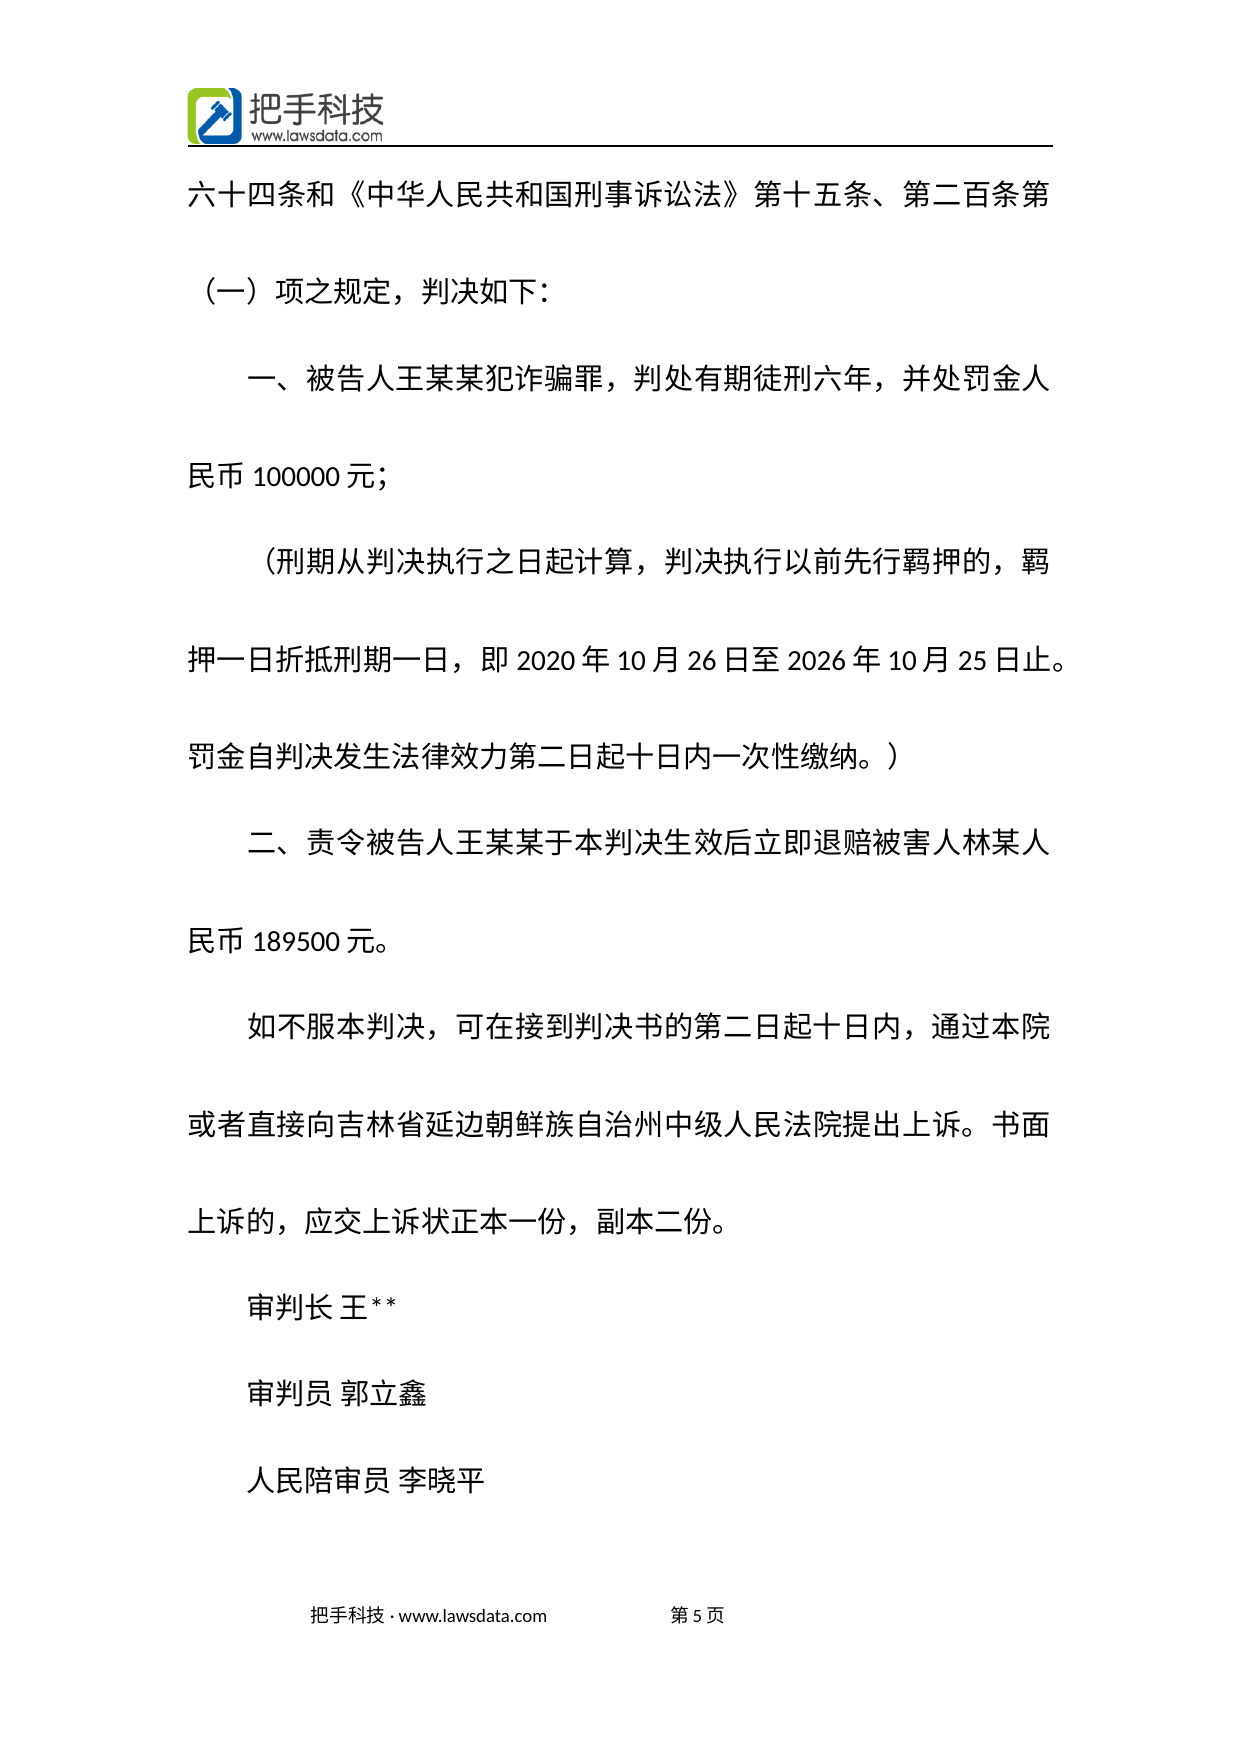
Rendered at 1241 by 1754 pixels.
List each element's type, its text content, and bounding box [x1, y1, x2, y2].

text 审判长 王** [187, 1273, 1053, 1338]
text 人民陪审员 李晓平 [187, 1446, 1053, 1511]
text （刑期从判决执行之日起计算，判决执行以前先行羁押的，羁押一日折抵刑期一日，即2020年10月26日至2026年10月25日止。罚金自判决发生法律效力第二日起十日内一次性缴纳。） [187, 527, 1053, 787]
text 二、责令被告人王某某于本判决生效后立即退赔被害人林某人民币189500元。 [187, 809, 1053, 971]
picture [187, 88, 384, 144]
text 审判员 郭立鑫 [187, 1359, 1053, 1424]
text 一、被告人王某某犯诈骗罪，判处有期徒刑六年，并处罚金人民币100000元； [187, 344, 1053, 506]
text 如不服本判决，可在接到判决书的第二日起十日内，通过本院或者直接向吉林省延边朝鲜族自治州中级人民法院提出上诉。书面上诉的，应交上诉状正本一份，副本二份。 [187, 992, 1053, 1252]
